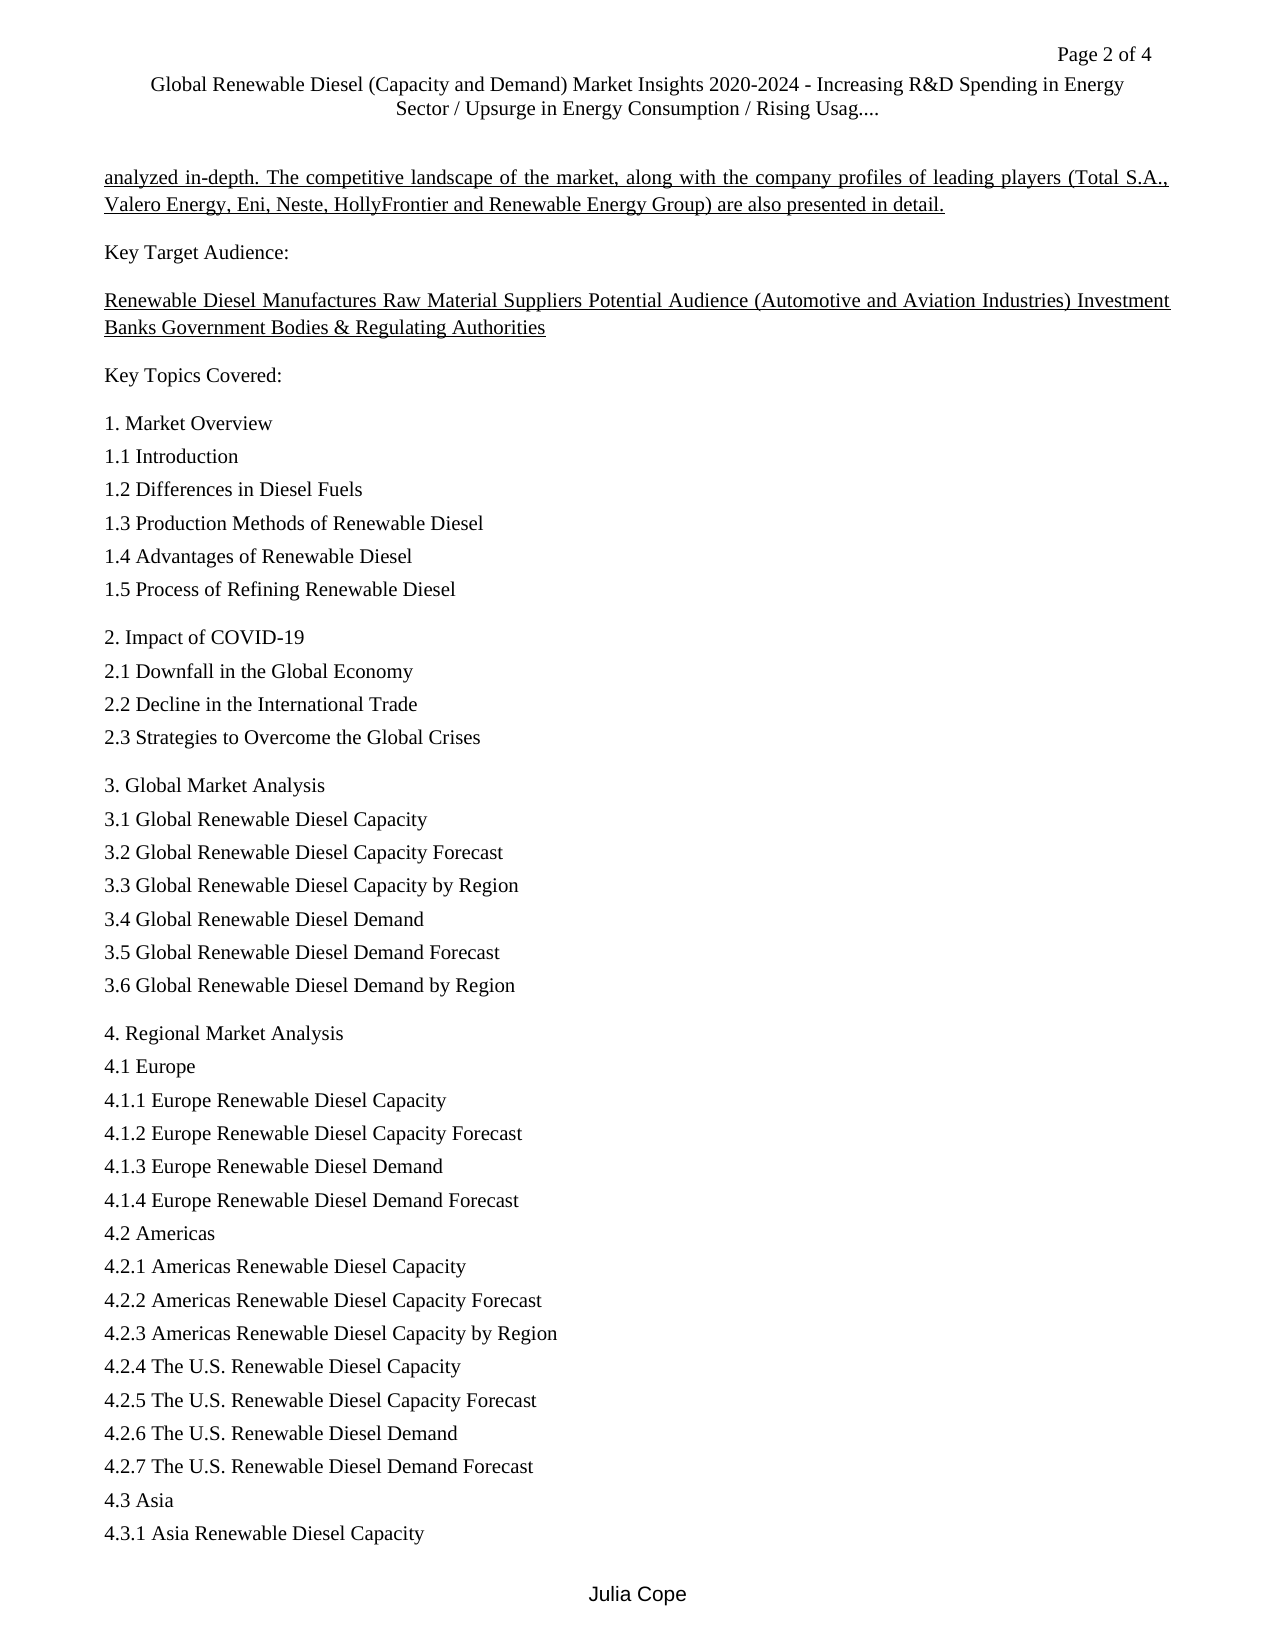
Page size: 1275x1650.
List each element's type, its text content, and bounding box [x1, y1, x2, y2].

text 4.1.2 Europe Renewable Diesel Capacity Forecast [104, 1118, 1171, 1145]
text 4.1.3 Europe Renewable Diesel Demand [104, 1151, 1171, 1178]
text 4.2 Americas [104, 1218, 1171, 1245]
text 1.4 Advantages of Renewable Diesel [104, 541, 1171, 568]
text Renewable Diesel Manufactures Raw Material Suppliers Potential Audience (Automotive and Aviation Industries) Investment Banks Government Bodies & Regulating Authorities [104, 310, 1171, 339]
text 1.3 Production Methods of Renewable Diesel [104, 508, 1171, 535]
text 2.3 Strategies to Overcome the Global Crises [104, 722, 1171, 749]
text 3.1 Global Renewable Diesel Capacity [104, 803, 1171, 831]
text Key Topics Covered: [104, 360, 1171, 387]
text 4.1.4 Europe Renewable Diesel Demand Forecast [104, 1185, 1171, 1212]
text 3.4 Global Renewable Diesel Demand [104, 903, 1171, 931]
text 4.2.1 Americas Renewable Diesel Capacity [104, 1251, 1171, 1278]
text 4. Regional Market Analysis [104, 1018, 1171, 1045]
text 3.3 Global Renewable Diesel Capacity by Region [104, 870, 1171, 897]
text 4.3.1 Asia Renewable Diesel Capacity [104, 1518, 1171, 1545]
text 4.1.1 Europe Renewable Diesel Capacity [104, 1085, 1171, 1112]
text 2.1 Downfall in the Global Economy [104, 656, 1171, 683]
text 4.2.3 Americas Renewable Diesel Capacity by Region [104, 1318, 1171, 1345]
text 4.2.6 The U.S. Renewable Diesel Demand [104, 1418, 1171, 1445]
text 2. Impact of COVID-19 [104, 622, 1171, 649]
text Renewable Diesel Manufactures Raw Material Suppliers Potential Audience (Automotive and Aviation Industries) Investment Banks Government Bodies & Regulating Authorities [104, 285, 1171, 309]
text 1.2 Differences in Diesel Fuels [104, 474, 1171, 501]
text 3.6 Global Renewable Diesel Demand by Region [104, 970, 1171, 997]
text 3.2 Global Renewable Diesel Capacity Forecast [104, 837, 1171, 864]
text 3. Global Market Analysis [104, 770, 1171, 797]
text 1.1 Introduction [104, 441, 1171, 468]
text 2.2 Decline in the International Trade [104, 689, 1171, 716]
text 4.1 Europe [104, 1051, 1171, 1078]
text 4.2.4 The U.S. Renewable Diesel Capacity [104, 1351, 1171, 1378]
text 4.2.2 Americas Renewable Diesel Capacity Forecast [104, 1285, 1171, 1312]
text Key Target Audience: [104, 237, 1171, 264]
text 3.5 Global Renewable Diesel Demand Forecast [104, 937, 1171, 964]
text 4.2.7 The U.S. Renewable Diesel Demand Forecast [104, 1451, 1171, 1478]
text 1.5 Process of Refining Renewable Diesel [104, 574, 1171, 601]
text 4.2.5 The U.S. Renewable Diesel Capacity Forecast [104, 1385, 1171, 1412]
text 4.3 Asia [104, 1485, 1171, 1512]
text 1. Market Overview [104, 408, 1171, 435]
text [104, 162, 1171, 216]
